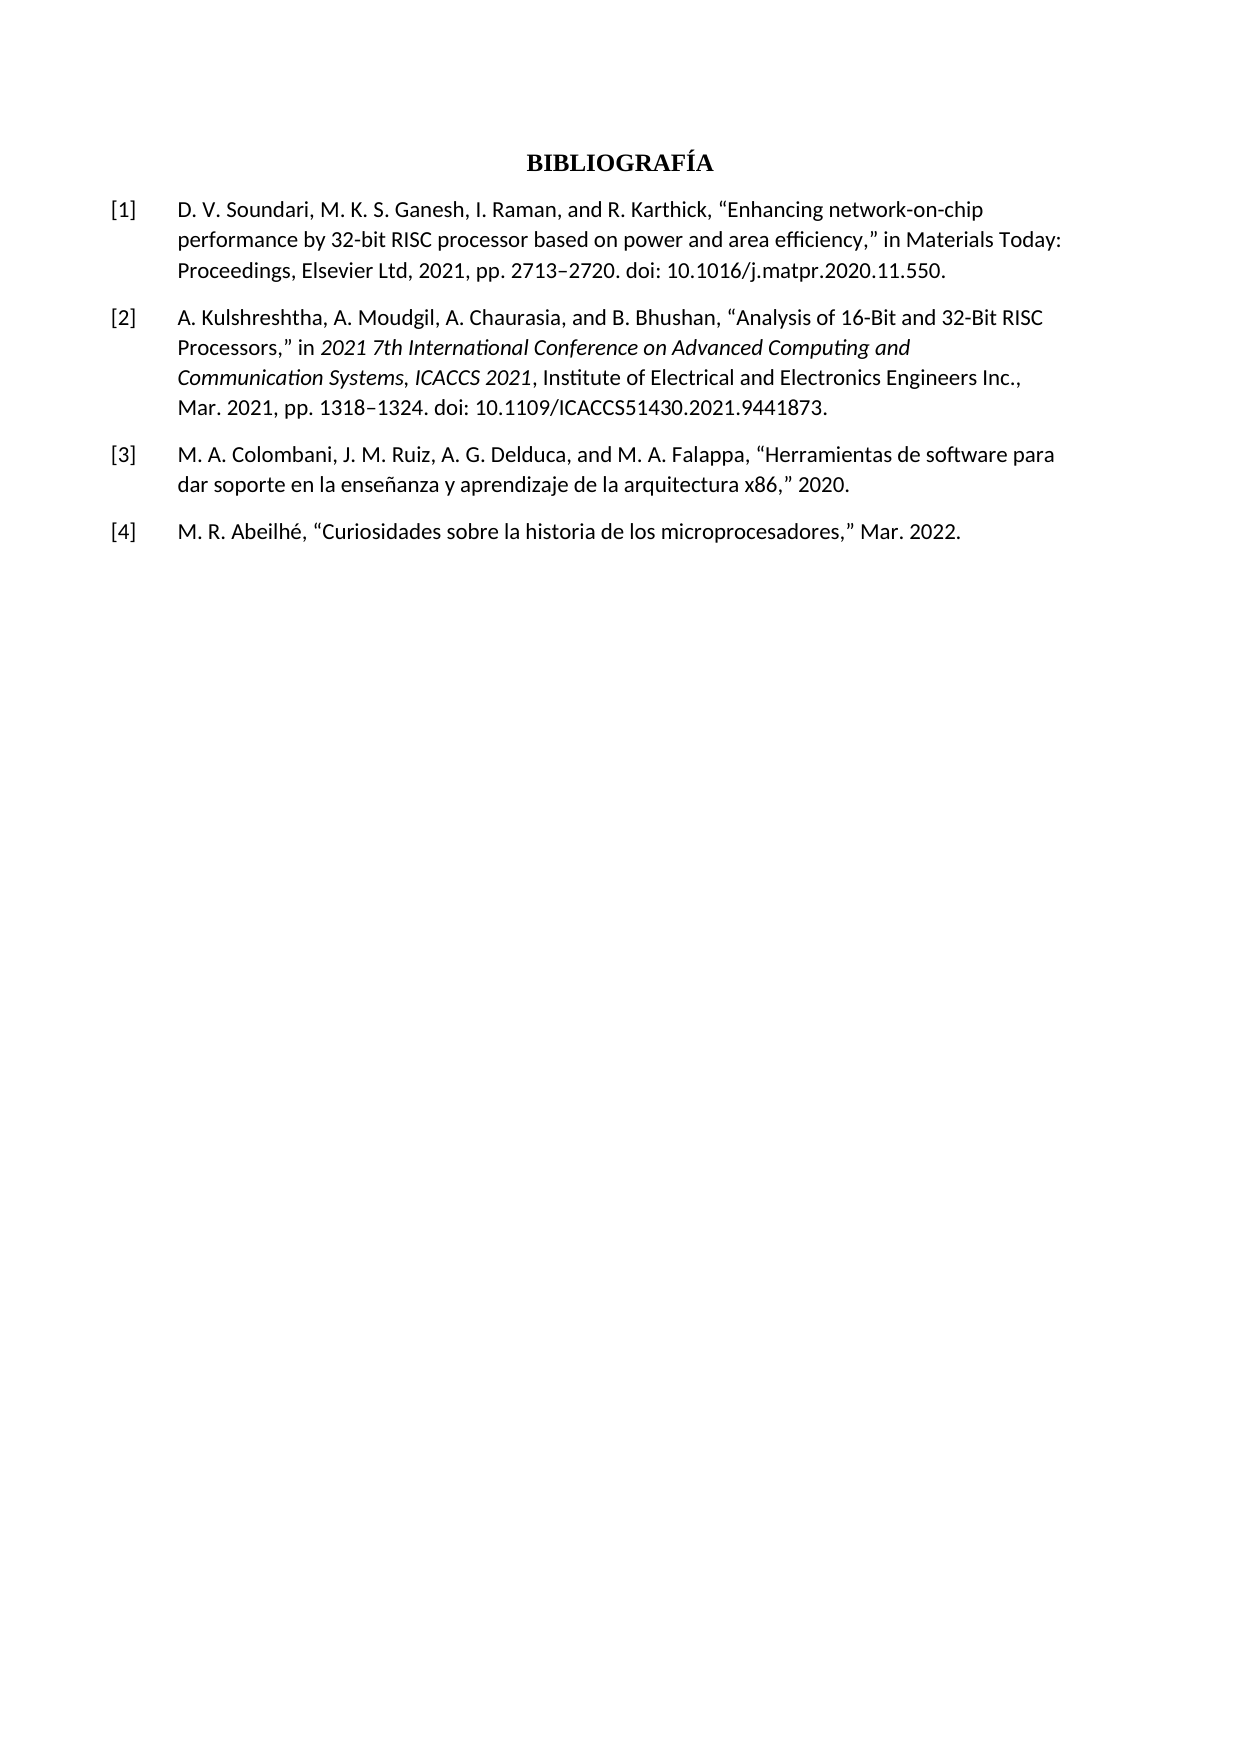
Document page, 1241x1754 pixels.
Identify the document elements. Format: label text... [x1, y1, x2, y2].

text BIBLIOGRAFÍA [177, 148, 1063, 176]
